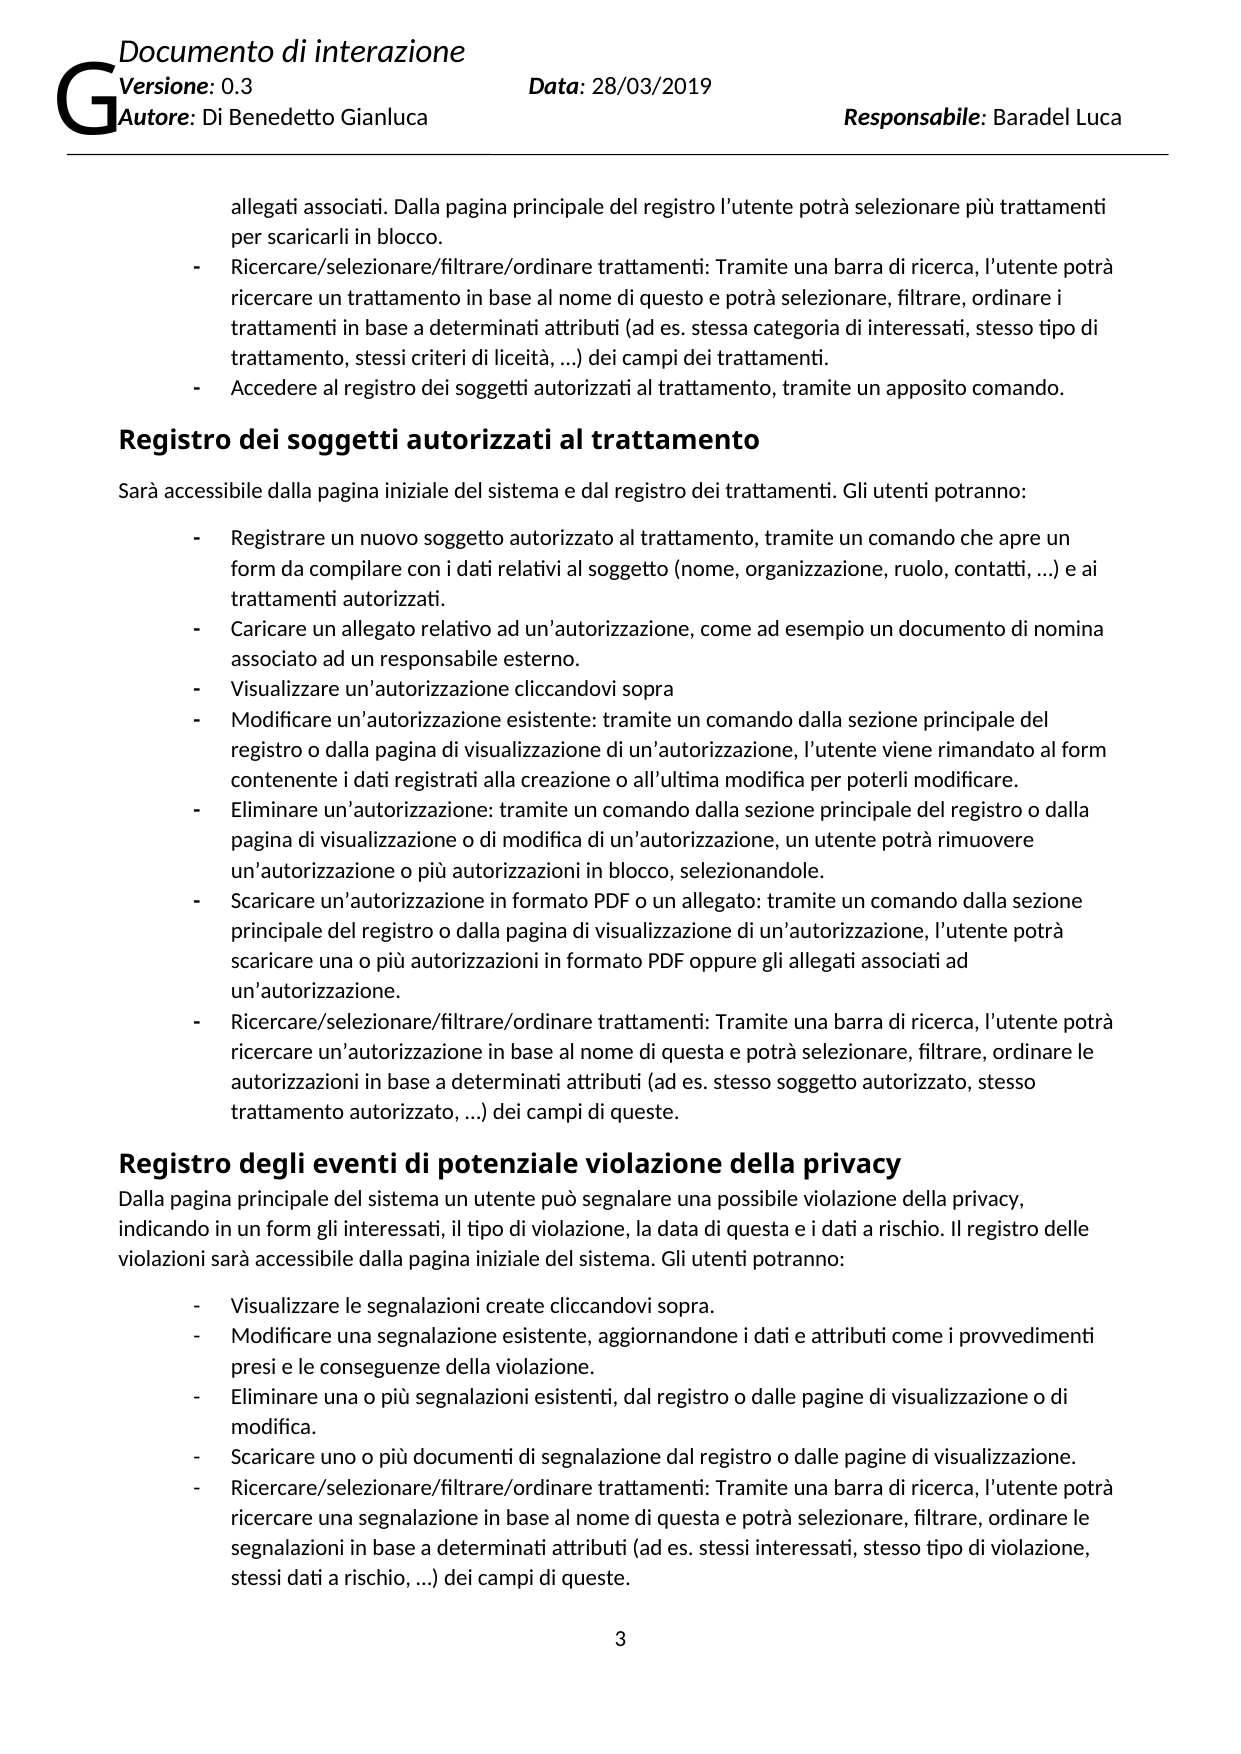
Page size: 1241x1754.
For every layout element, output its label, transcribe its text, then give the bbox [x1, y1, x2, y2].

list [193, 192, 1122, 250]
list Eliminare un’autorizzazione: tramite un comando dalla sezione principale del registro o dalla pagina di visualizzazione o di modifica di un’autorizzazione, un utente potrà rimuovere un’autorizzazione o più autorizzazioni in blocco, selezionandole. [193, 795, 1122, 884]
list Scaricare uno o più documenti di segnalazione dal registro o dalle pagine di visualizzazione. [193, 1442, 1122, 1470]
list Modificare una segnalazione esistente, aggiornandone i dati e attributi come i provvedimenti presi e le conseguenze della violazione. [193, 1322, 1122, 1380]
list Caricare un allegato relativo ad un’autorizzazione, come ad esempio un documento di nomina associato ad un responsabile esterno. [193, 614, 1122, 672]
list Eliminare una o più segnalazioni esistenti, dal registro o dalle pagine di visualizzazione o di modifica. [193, 1382, 1122, 1440]
list Ricercare/selezionare/filtrare/ordinare trattamenti: Tramite una barra di ricerca, l’utente potrà ricercare un trattamento in base al nome di questo e potrà selezionare, filtrare, ordinare i trattamenti in base a determinati attributi (ad es. stessa categoria di interessati, stesso tipo di trattamento, stessi criteri di liceità, …) dei campi dei trattamenti. [193, 252, 1122, 371]
list Visualizzare le segnalazioni create cliccandovi sopra. [193, 1291, 1122, 1319]
text Registro dei soggetti autorizzati al trattamento [118, 420, 1122, 457]
list Accedere al registro dei soggetti autorizzati al trattamento, tramite un apposito comando. [193, 373, 1122, 401]
list Scaricare un’autorizzazione in formato PDF o un allegato: tramite un comando dalla sezione principale del registro o dalla pagina di visualizzazione di un’autorizzazione, l’utente potrà scaricare una o più autorizzazioni in formato PDF oppure gli allegati associati ad un’autorizzazione. [193, 886, 1122, 1004]
list Modificare un’autorizzazione esistente: tramite un comando dalla sezione principale del registro o dalla pagina di visualizzazione di un’autorizzazione, l’utente viene rimandato al form contenente i dati registrati alla creazione o all’ultima modifica per poterli modificare. [193, 705, 1122, 793]
list Visualizzare un’autorizzazione cliccandovi sopra [193, 674, 1122, 702]
text Dalla pagina principale del sistema un utente può segnalare una possibile violazione della privacy, indicando in un form gli interessati, il tipo di violazione, la data di questa e i dati a rischio. Il registro delle violazioni sarà accessibile dalla pagina iniziale del sistema. Gli utenti potranno: [118, 1184, 1122, 1272]
text Sarà accessibile dalla pagina iniziale del sistema e dal registro dei trattamenti. Gli utenti potranno: [118, 477, 1122, 504]
list Ricercare/selezionare/filtrare/ordinare trattamenti: Tramite una barra di ricerca, l’utente potrà ricercare una segnalazione in base al nome di questa e potrà selezionare, filtrare, ordinare le segnalazioni in base a determinati attributi (ad es. stessi interessati, stesso tipo di violazione, stessi dati a rischio, …) dei campi di queste. [193, 1473, 1122, 1591]
list Registrare un nuovo soggetto autorizzato al trattamento, tramite un comando che apre un form da compilare con i dati relativi al soggetto (nome, organizzazione, ruolo, contatti, …) e ai trattamenti autorizzati. [193, 523, 1122, 612]
subtitle Registro degli eventi di potenziale violazione della privacy [118, 1144, 1122, 1181]
list Ricercare/selezionare/filtrare/ordinare trattamenti: Tramite una barra di ricerca, l’utente potrà ricercare un’autorizzazione in base al nome di questa e potrà selezionare, filtrare, ordinare le autorizzazioni in base a determinati attributi (ad es. stesso soggetto autorizzato, stesso trattamento autorizzato, …) dei campi di queste. [193, 1007, 1122, 1125]
